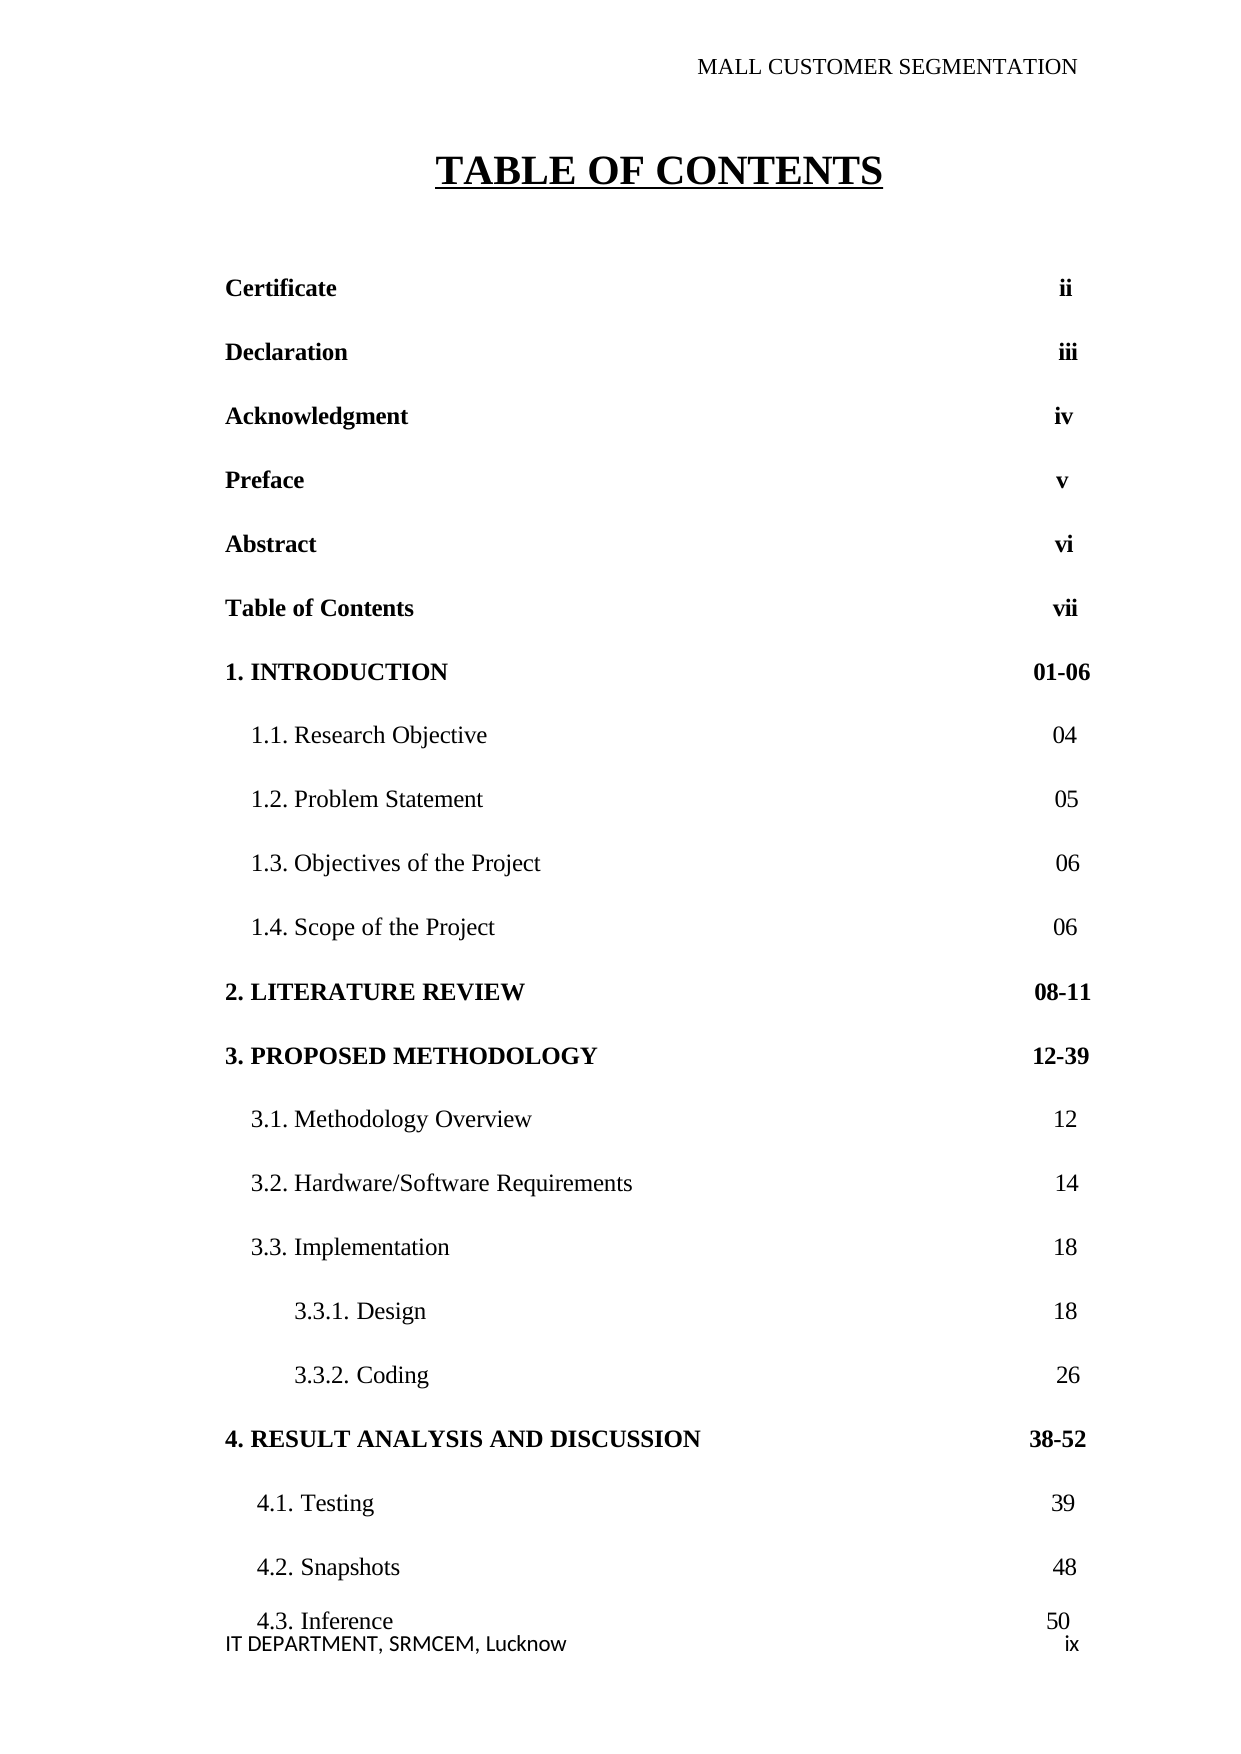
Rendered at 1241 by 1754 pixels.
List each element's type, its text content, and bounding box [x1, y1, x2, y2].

subtitle TABLE OF CONTENTS [221, 145, 1098, 193]
